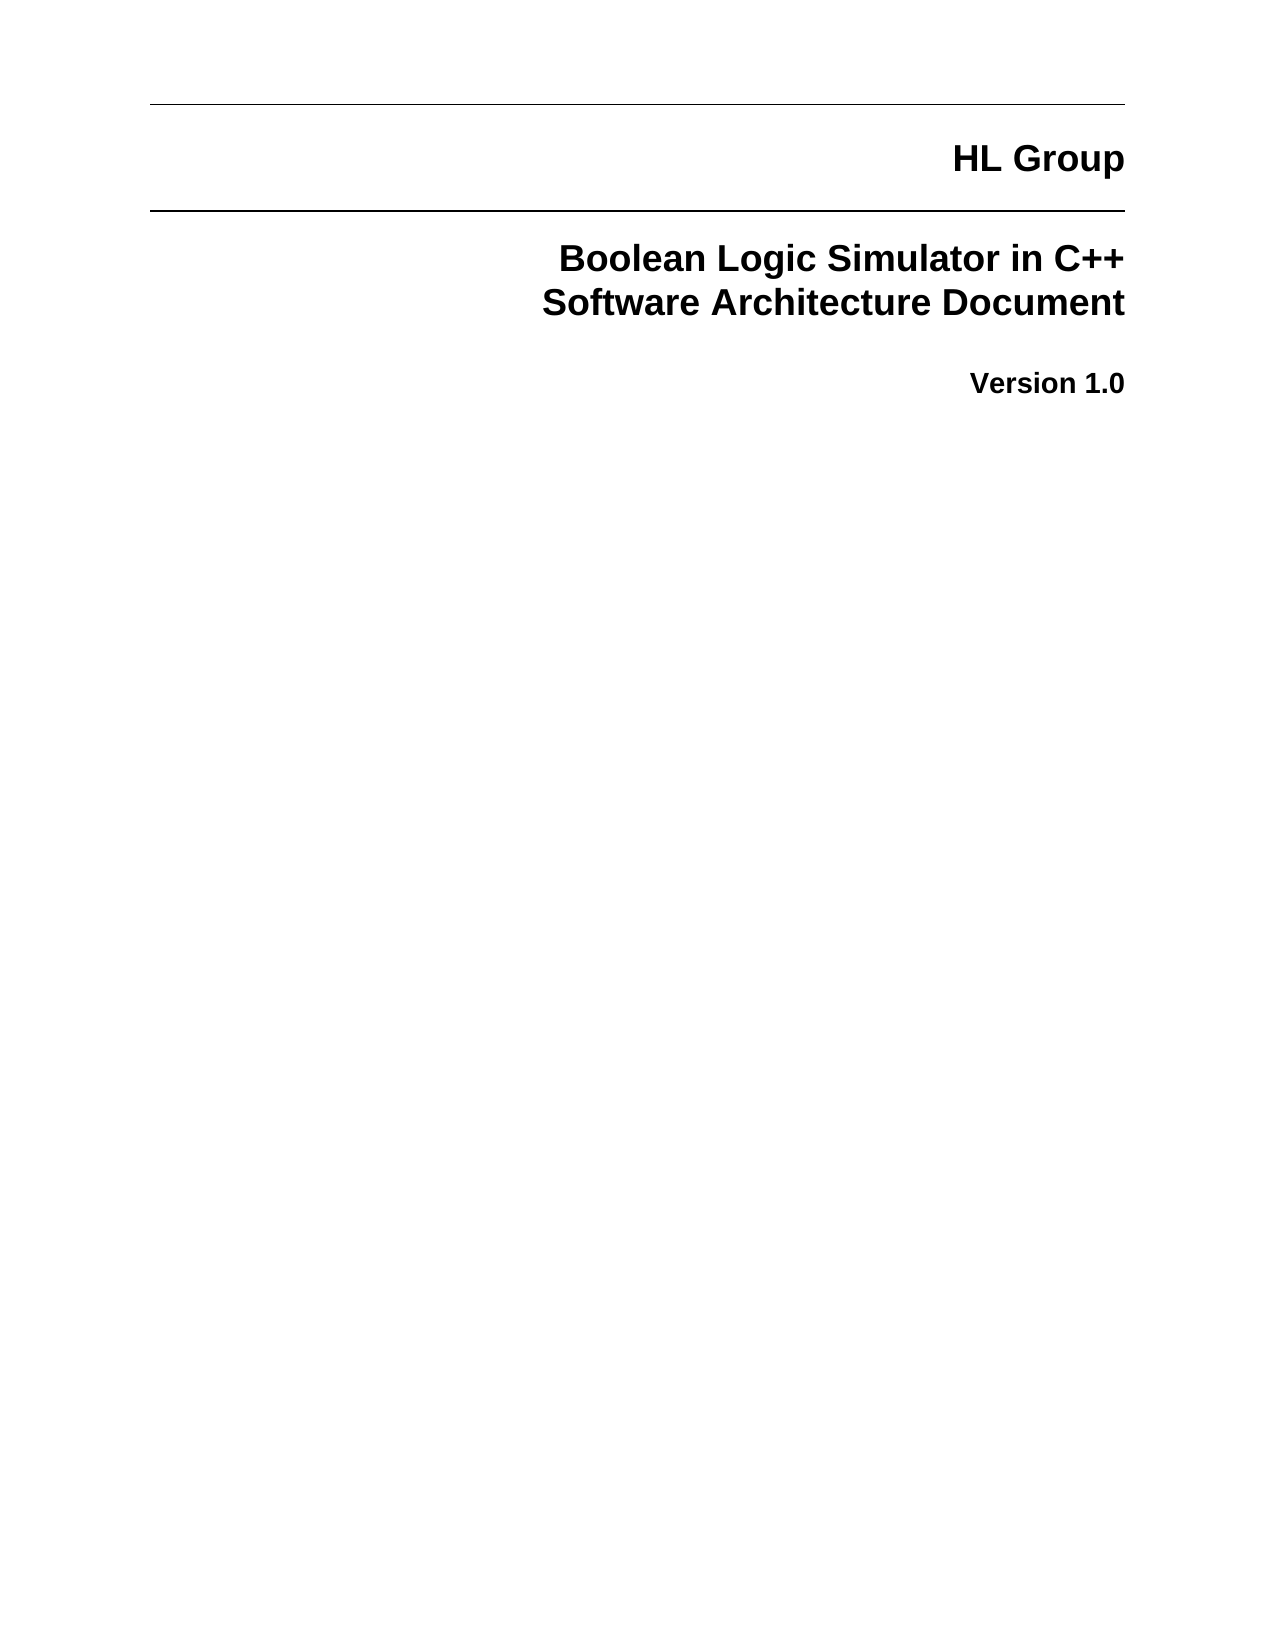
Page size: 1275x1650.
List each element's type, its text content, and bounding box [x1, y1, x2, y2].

title Boolean Logic Simulator in C++ [150, 237, 1125, 280]
title Version 1.0 [150, 366, 1125, 399]
title Software Architecture Document [150, 280, 1125, 323]
